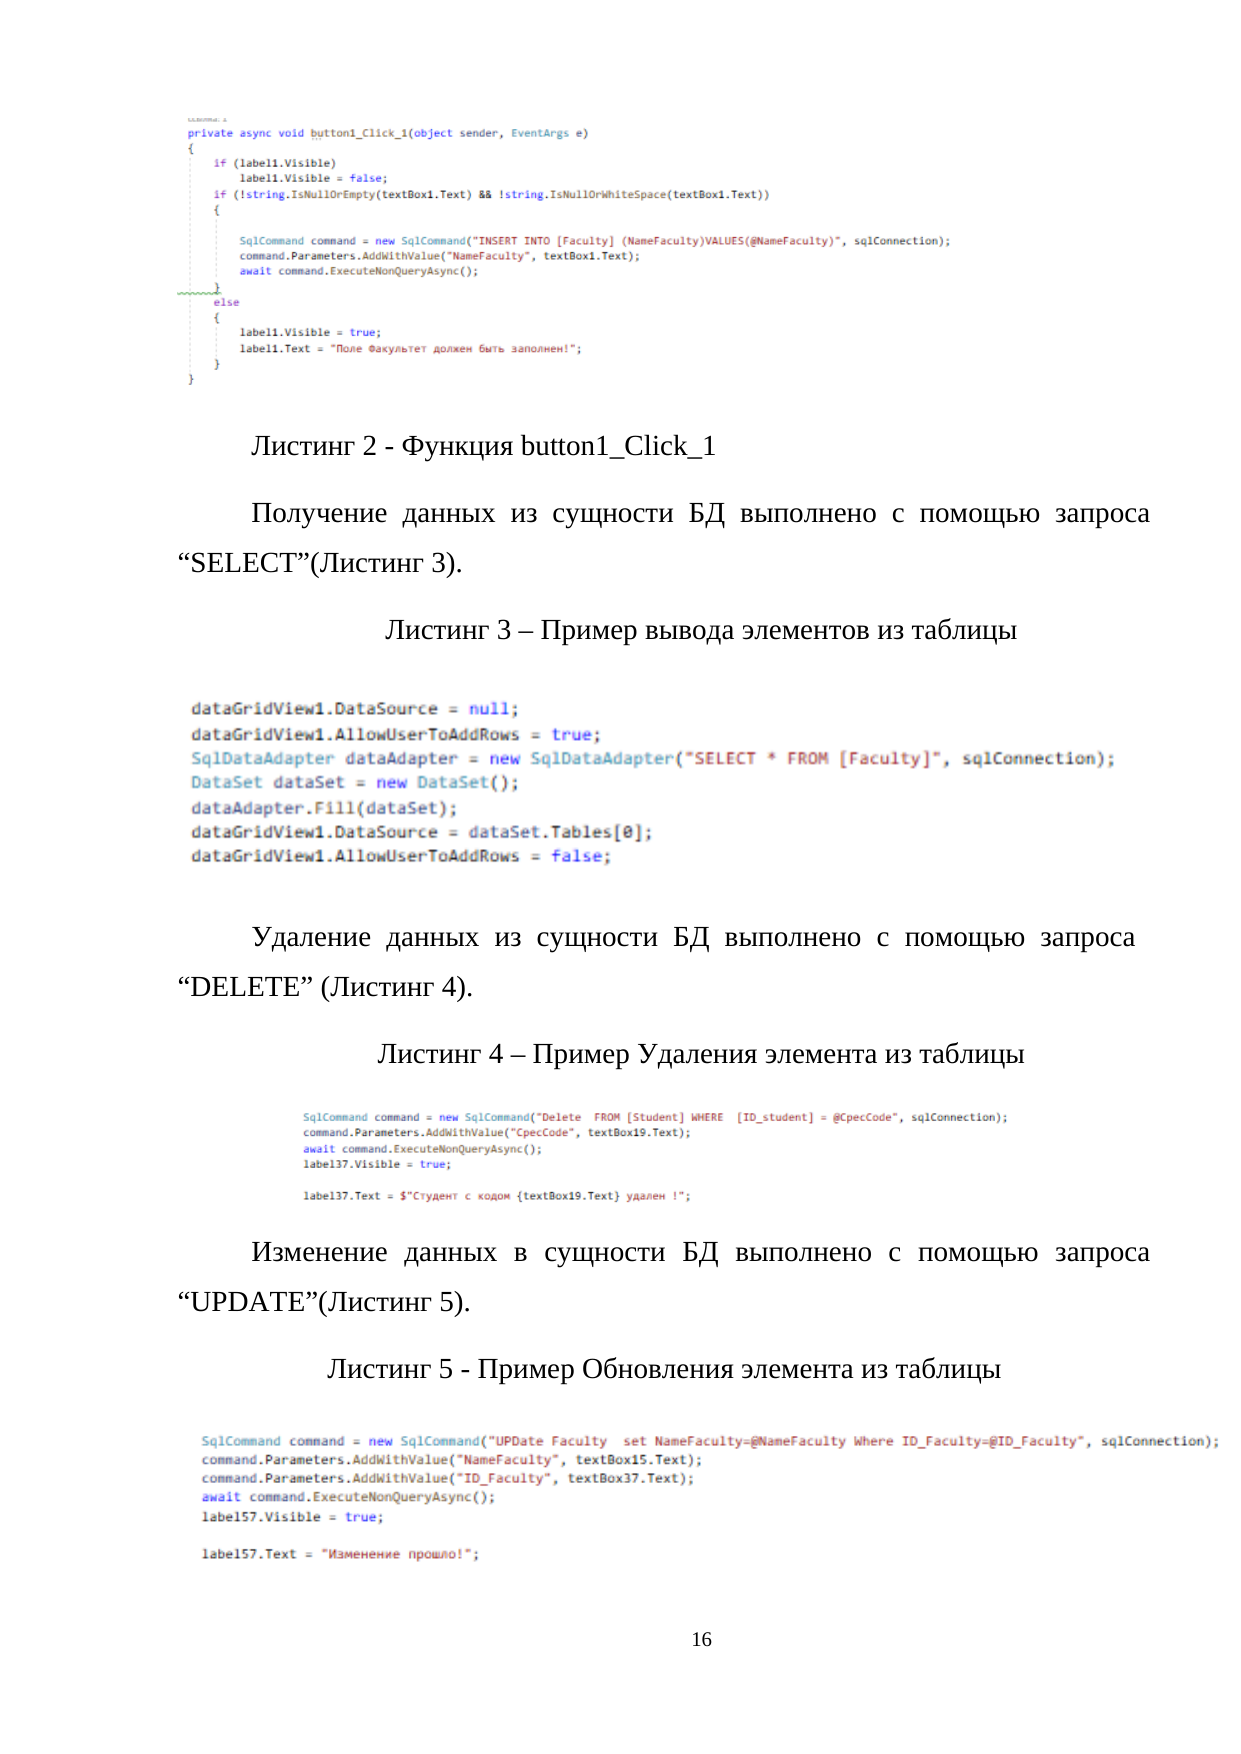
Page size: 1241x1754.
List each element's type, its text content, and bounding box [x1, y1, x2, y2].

picture [177, 679, 1225, 890]
text Листинг 2 - Функция button1_Click_1 [177, 428, 1152, 462]
text Удаление данных из сущности БД выполнено с помощью запроса “DELETE” (Листинг 4). [177, 919, 1152, 1002]
picture [299, 1102, 1030, 1206]
text Листинг 4 – Пример Удаления элемента из таблицы [177, 1036, 1152, 1069]
picture [177, 118, 978, 400]
picture [177, 1418, 1235, 1568]
text Листинг 5 - Пример Обновления элемента из таблицы [177, 1351, 1152, 1385]
text Получение данных из сущности БД выполнено с помощью запроса “SELECT”(Листинг 3). [177, 495, 1152, 579]
text Изменение данных в сущности БД выполнено с помощью запроса “UPDATE”(Листинг 5). [177, 1234, 1152, 1318]
text Листинг 3 – Пример вывода элементов из таблицы [177, 612, 1152, 646]
